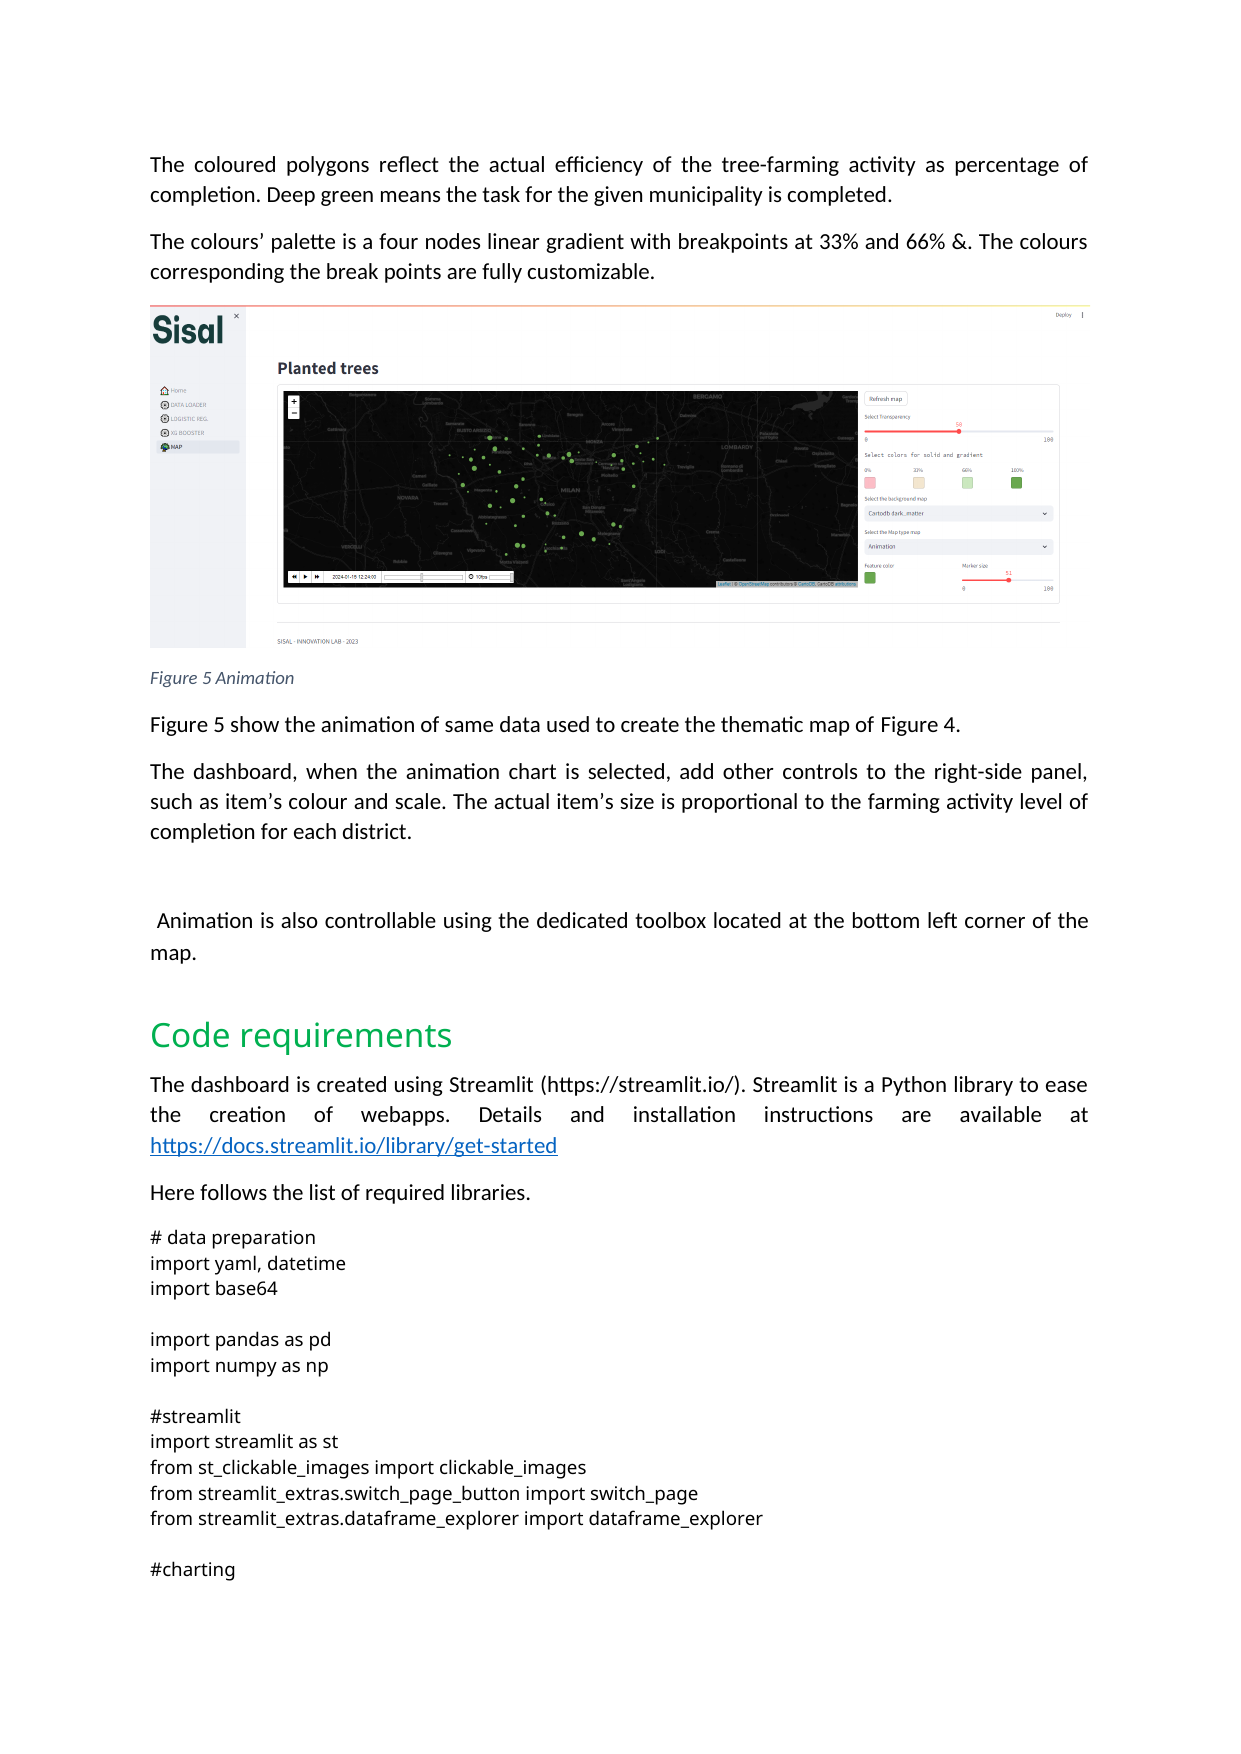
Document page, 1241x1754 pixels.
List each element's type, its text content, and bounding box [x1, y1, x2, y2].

text #streamlit [150, 1403, 1090, 1429]
text import base64 [150, 1276, 1090, 1301]
text Animation is also controllable using the dedicated toolbox located at the bottom left corner of the map. [150, 872, 1090, 966]
text import streamlit as st [150, 1429, 1090, 1454]
text The dashboard, when the animation chart is selected, add other controls to the right-side panel, such as item’s colour and scale. The actual item’s size is proportional to the farming activity level of completion for each district. [150, 757, 1090, 845]
text Figure 5 show the animation of same data used to create the thematic map of Figure 4. [150, 710, 1090, 738]
text from streamlit_extras.switch_page_button import switch_page [150, 1480, 1090, 1505]
picture [150, 304, 1091, 648]
text Figure 5 Animation [150, 666, 1090, 689]
text Code requirements [150, 991, 1090, 1054]
text The colours’ palette is a four nodes linear gradient with breakpoints at 33% and 66% &. The colours corresponding the break points are fully customizable. [150, 227, 1090, 285]
text import yaml, datetime [150, 1250, 1090, 1276]
text The coloured polygons reflect the actual efficiency of the tree-farming activity as percentage of completion. Deep green means the task for the given municipality is completed. [150, 150, 1090, 208]
text The dashboard is created using Streamlit (https://streamlit.io/). Streamlit is a Python library to ease the creation of webapps. Details and installation instructions are available at https://docs.streamlit.io/library/get-started [150, 1070, 1090, 1159]
text import pandas as pd [150, 1327, 1090, 1352]
text Here follows the list of required libraries. [150, 1178, 1090, 1206]
text # data preparation [150, 1224, 1090, 1250]
text from st_clickable_images import clickable_images [150, 1454, 1090, 1480]
text import numpy as np [150, 1352, 1090, 1378]
text #charting [150, 1556, 1090, 1582]
text from streamlit_extras.dataframe_explorer import dataframe_explorer [150, 1505, 1090, 1531]
